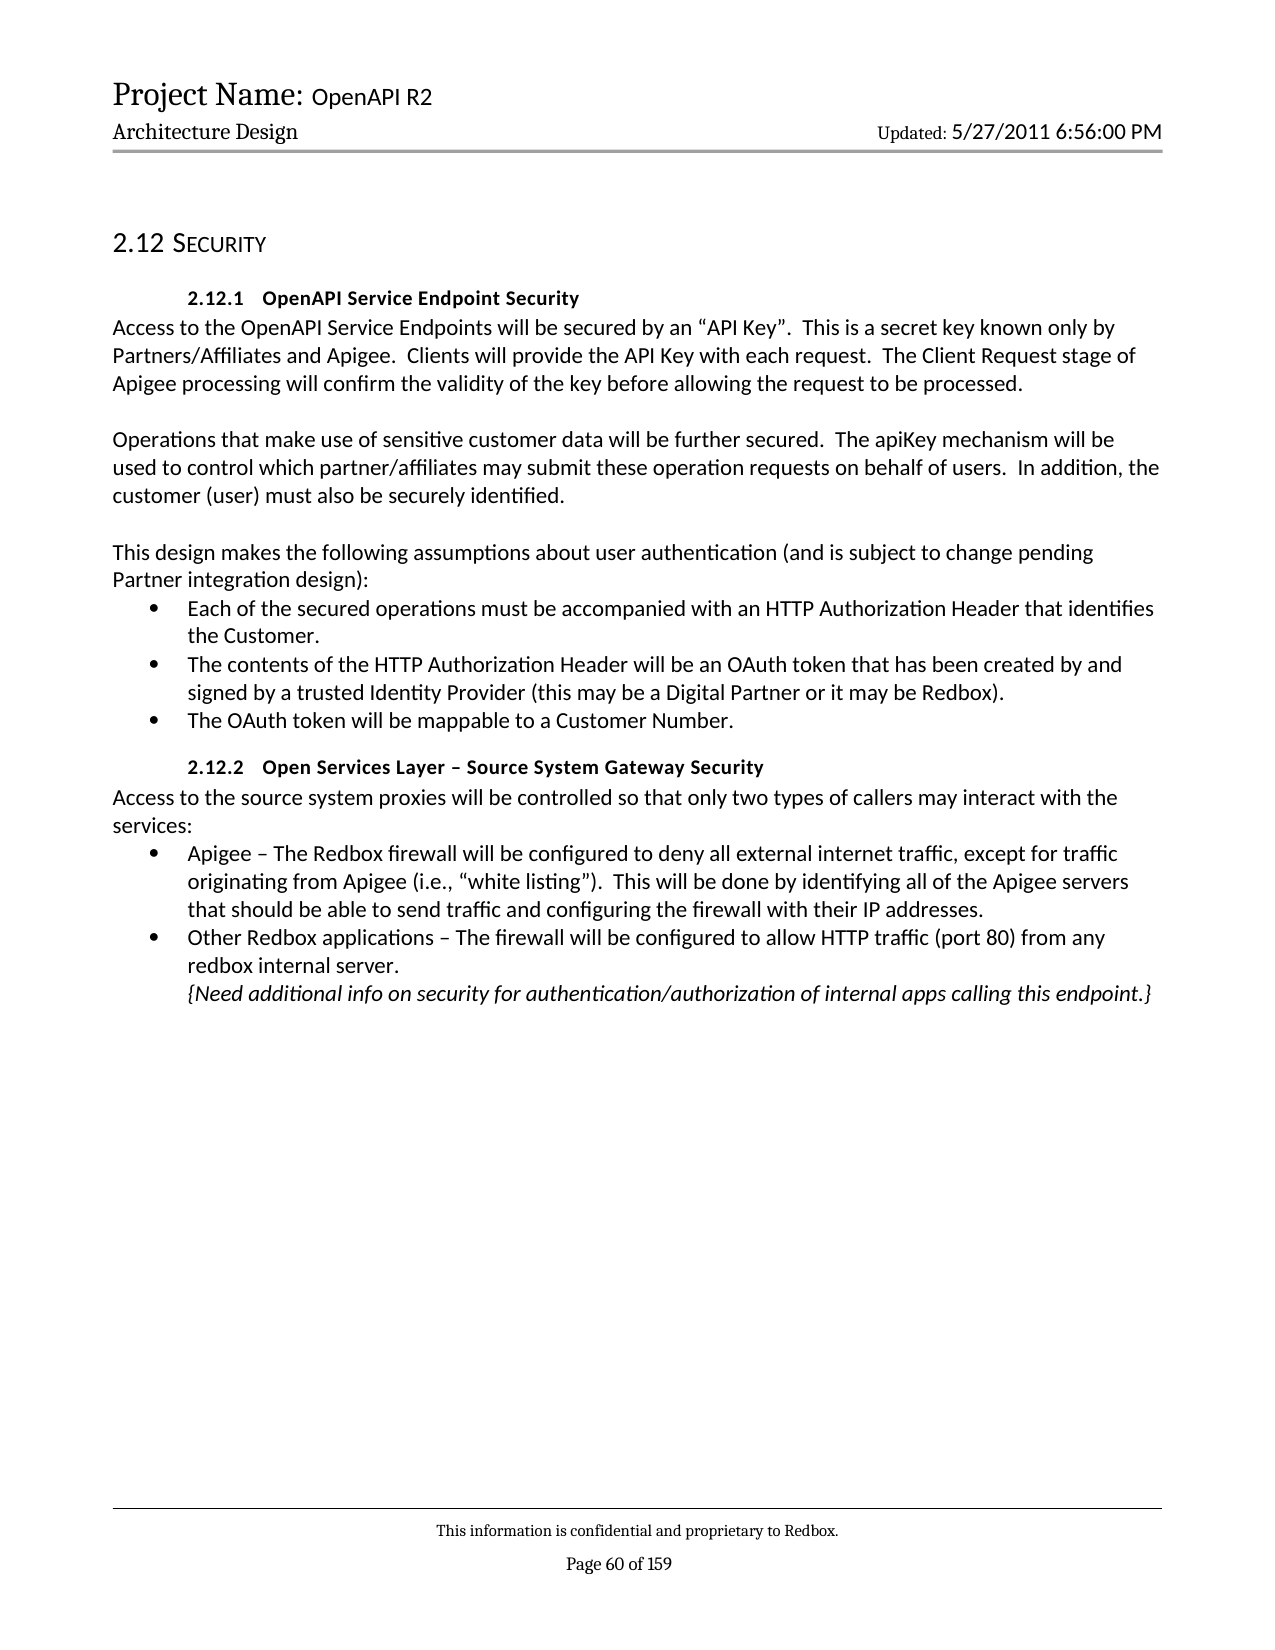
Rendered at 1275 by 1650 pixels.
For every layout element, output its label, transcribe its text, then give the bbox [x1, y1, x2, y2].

list {Need additional info on security for authentication/authorization of internal apps calling this endpoint.} [187, 979, 1162, 1007]
text Access to the OpenAPI Service Endpoints will be secured by an “API Key”. This is a secret key known only by Partners/Affiliates and Apigee. Clients will provide the API Key with each request. The Client Request stage of Apigee processing will confirm the validity of the key before allowing the request to be processed. [112, 313, 1162, 397]
text This design makes the following assumptions about user authentication (and is subject to change pending Partner integration design): [112, 538, 1162, 594]
text Operations that make use of sensitive customer data will be further secured. The apiKey mechanism will be used to control which partner/affiliates may submit these operation requests on behalf of users. In addition, the customer (user) must also be securely identified. [112, 426, 1162, 509]
subtitle Open Services Layer – Source System Gateway Security [187, 754, 1162, 780]
list The OAuth token will be mappable to a Customer Number. [150, 706, 1162, 734]
list Other Redbox applications – The firewall will be configured to allow HTTP traffic (port 80) from any redbox internal server. [150, 923, 1162, 979]
subtitle OpenAPI Service Endpoint Security [187, 285, 1162, 310]
subtitle Security [112, 224, 1162, 259]
list Each of the secured operations must be accompanied with an HTTP Authorization Header that identifies the Customer. [150, 594, 1162, 650]
list The contents of the HTTP Authorization Header will be an OAuth token that has been created by and signed by a trusted Identity Provider (this may be a Digital Partner or it may be Redbox). [150, 650, 1162, 706]
text Access to the source system proxies will be controlled so that only two types of callers may interact with the services: [112, 783, 1162, 839]
list Apigee – The Redbox firewall will be configured to deny all external internet traffic, except for traffic originating from Apigee (i.e., “white listing”). This will be done by identifying all of the Apigee servers that should be able to send traffic and configuring the firewall with their IP addresses. [150, 839, 1162, 923]
